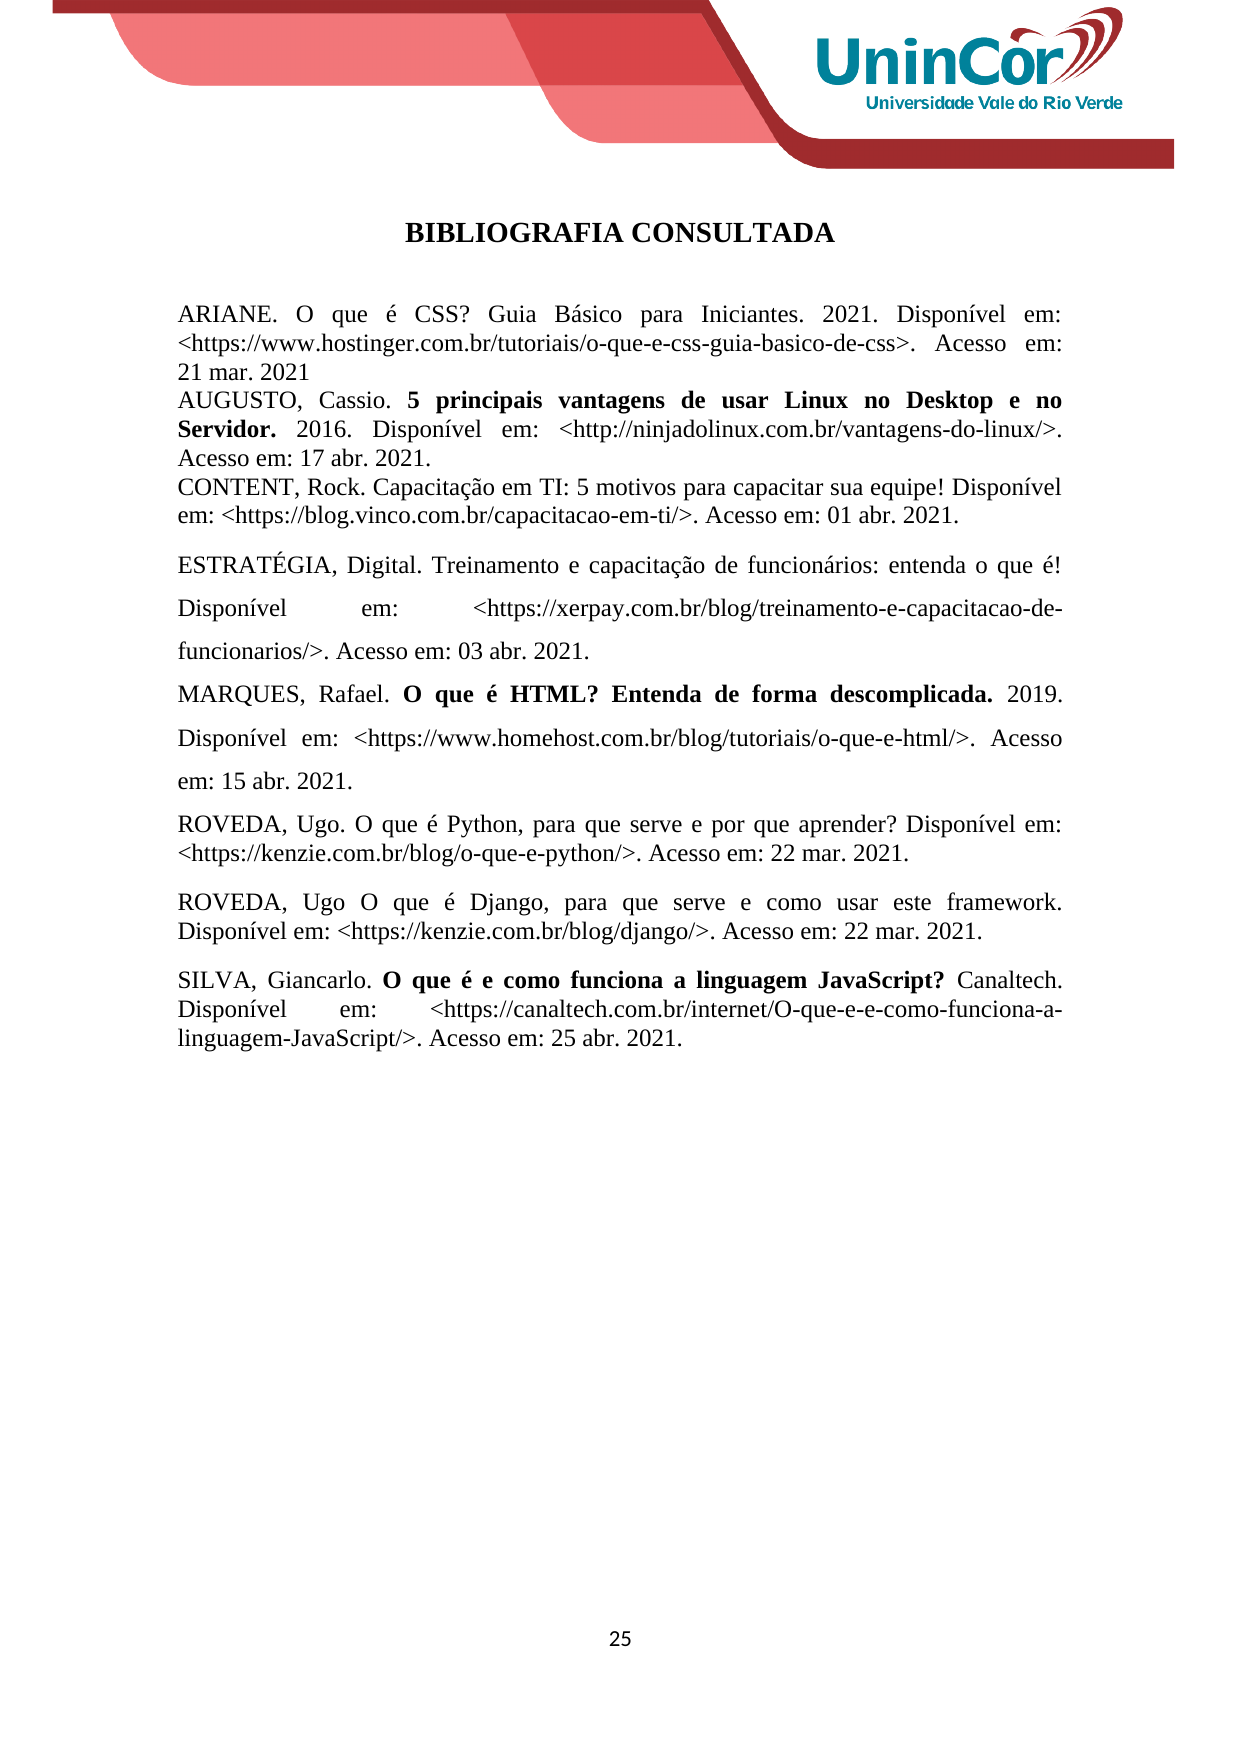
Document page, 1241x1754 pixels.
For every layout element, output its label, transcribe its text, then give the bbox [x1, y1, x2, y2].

text ESTRATÉGIA, Digital. Treinamento e capacitação de funcionários: entenda o que é! Disponível em: <https://xerpay.com.br/blog/treinamento-e-capacitacao-de-funcionarios/>. Acesso em: 03 abr. 2021. [177, 550, 1063, 665]
picture [52, 0, 1175, 169]
text MARQUES, Rafael. O que é HTML? Entenda de forma descomplicada. 2019. Disponível em: <https://www.homehost.com.br/blog/tutoriais/o-que-e-html/>. Acesso em: 15 abr. 2021. [177, 679, 1063, 794]
text CONTENT, Rock. Capacitação em TI: 5 motivos para capacitar sua equipe! Disponível em: <https://blog.vinco.com.br/capacitacao-em-ti/>. Acesso em: 01 abr. 2021. [177, 472, 1063, 529]
subtitle BIBLIOGRAFIA CONSULTADA [177, 215, 1063, 248]
text AUGUSTO, Cassio. 5 principais vantagens de usar Linux no Desktop e no Servidor. 2016. Disponível em: <http://ninjadolinux.com.br/vantagens-do-linux/>. Acesso em: 17 abr. 2021. [177, 386, 1063, 472]
text ARIANE. O que é CSS? Guia Básico para Iniciantes. 2021. Disponível em: <https://www.hostinger.com.br/tutoriais/o-que-e-css-guia-basico-de-css>. Acesso em: 21 mar. 2021 [177, 299, 1063, 386]
text SILVA, Giancarlo. O que é e como funciona a linguagem JavaScript? Canaltech. Disponível em: <https://canaltech.com.br/internet/O-que-e-e-como-funciona-a-linguagem-JavaScript/>. Acesso em: 25 abr. 2021. [177, 966, 1063, 1052]
text ROVEDA, Ugo. O que é Python, para que serve e por que aprender? Disponível em: <https://kenzie.com.br/blog/o-que-e-python/>. Acesso em: 22 mar. 2021. [177, 809, 1063, 866]
text ROVEDA, Ugo O que é Django, para que serve e como usar este framework. Disponível em: <https://kenzie.com.br/blog/django/>. Acesso em: 22 mar. 2021. [177, 887, 1063, 945]
